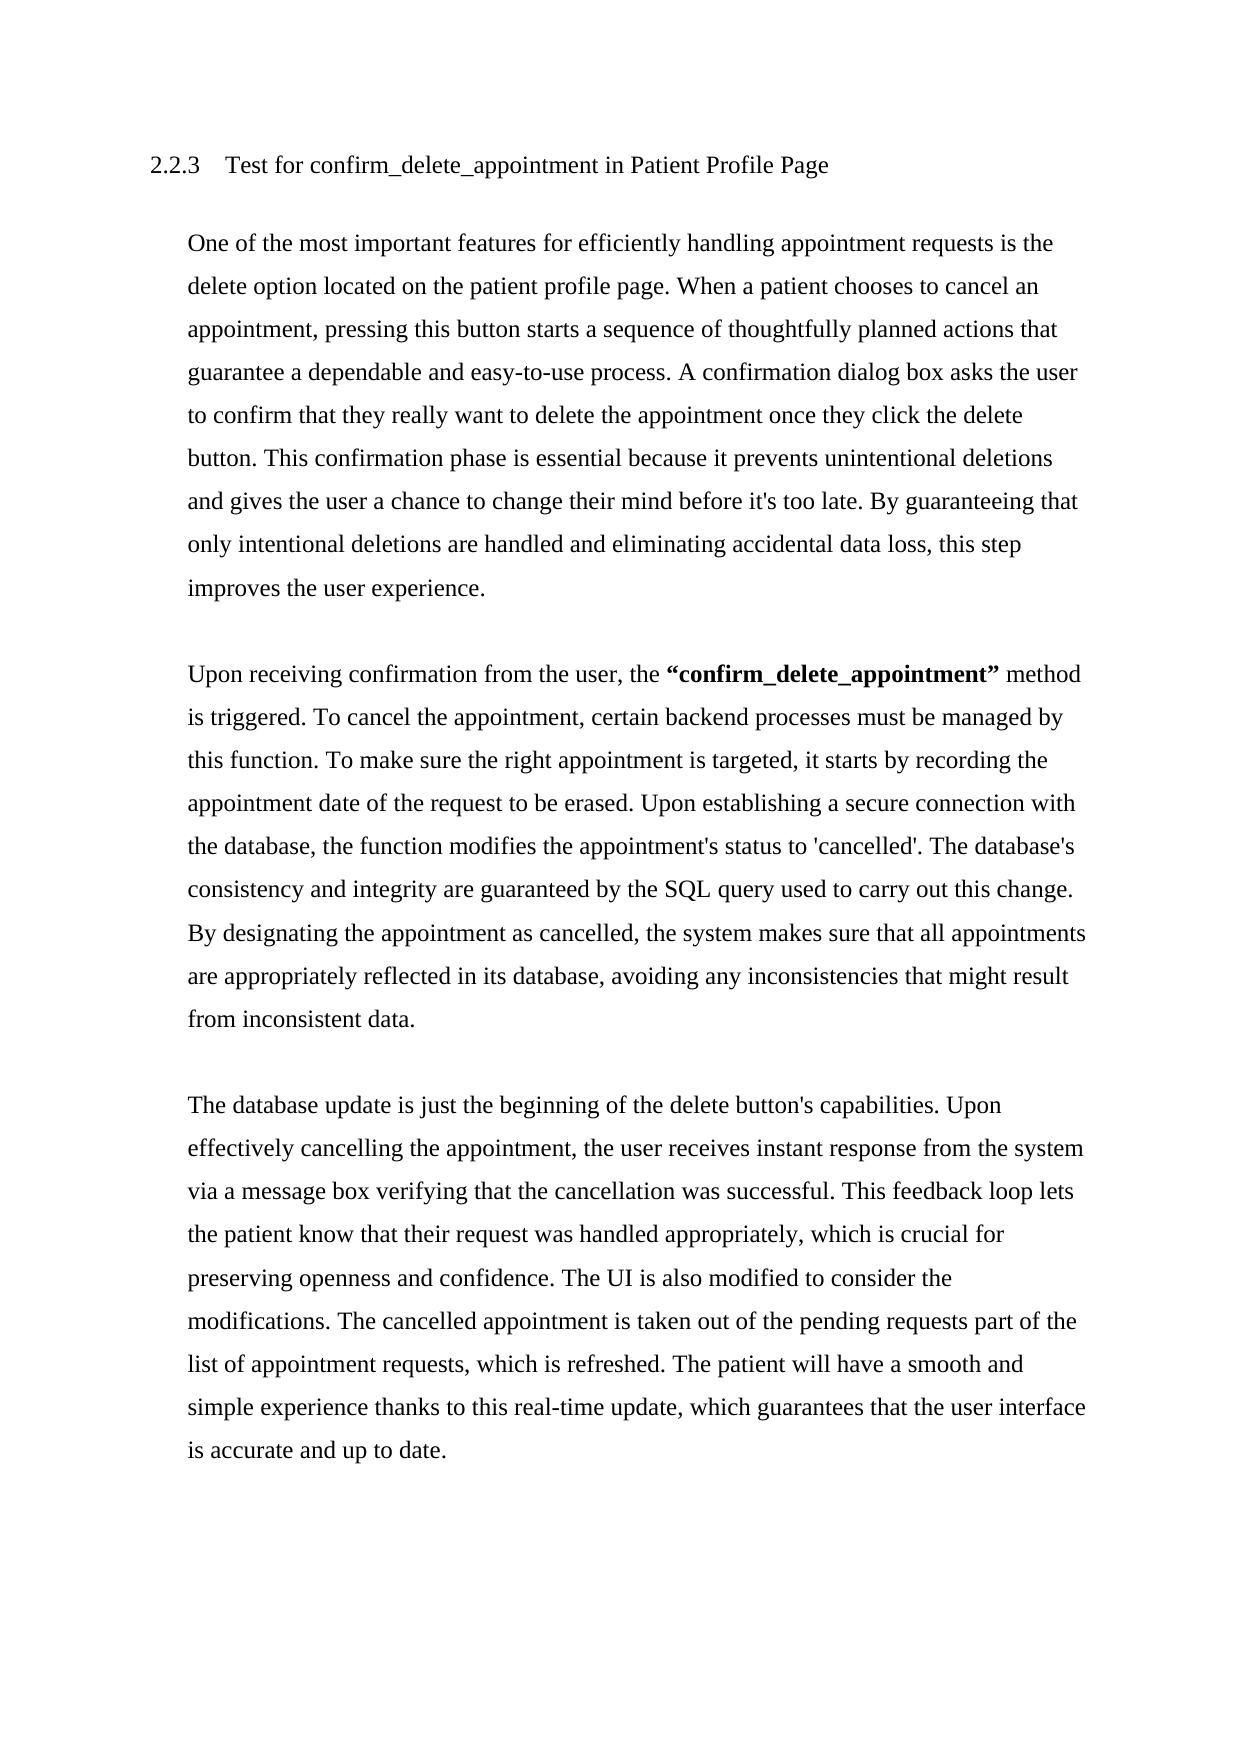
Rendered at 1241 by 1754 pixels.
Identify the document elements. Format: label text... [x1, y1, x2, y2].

list Test for confirm_delete_appointment in Patient Profile Page [150, 150, 1090, 179]
text One of the most important features for efficiently handling appointment requests is the delete option located on the patient profile page. When a patient chooses to cancel an appointment, pressing this button starts a sequence of thoughtfully planned actions that guarantee a dependable and easy-to-use process. A confirmation dialog box asks the user to confirm that they really want to delete the appointment once they click the delete button. This confirmation phase is essential because it prevents unintentional deletions and gives the user a chance to change their mind before it's too late. By guaranteeing that only intentional deletions are handled and eliminating accidental data loss, this step improves the user experience. Upon receiving confirmation from the user, the “confirm_delete_appointment” method is triggered. To cancel the appointment, certain backend processes must be managed by this function. To make sure the right appointment is targeted, it starts by recording the appointment date of the request to be erased. Upon establishing a secure connection with the database, the function modifies the appointment's status to 'cancelled'. The database's consistency and integrity are guaranteed by the SQL query used to carry out this change. By designating the appointment as cancelled, the system makes sure that all appointments are appropriately reflected in its database, avoiding any inconsistencies that might result from inconsistent data. The database update is just the beginning of the delete button's capabilities. Upon effectively cancelling the appointment, the user receives instant response from the system via a message box verifying that the cancellation was successful. This feedback loop lets the patient know that their request was handled appropriately, which is crucial for preserving openness and confidence. The UI is also modified to consider the modifications. The cancelled appointment is taken out of the pending requests part of the list of appointment requests, which is refreshed. The patient will have a smooth and simple experience thanks to this real-time update, which guarantees that the user interface is accurate and up to date. [187, 228, 1090, 1511]
